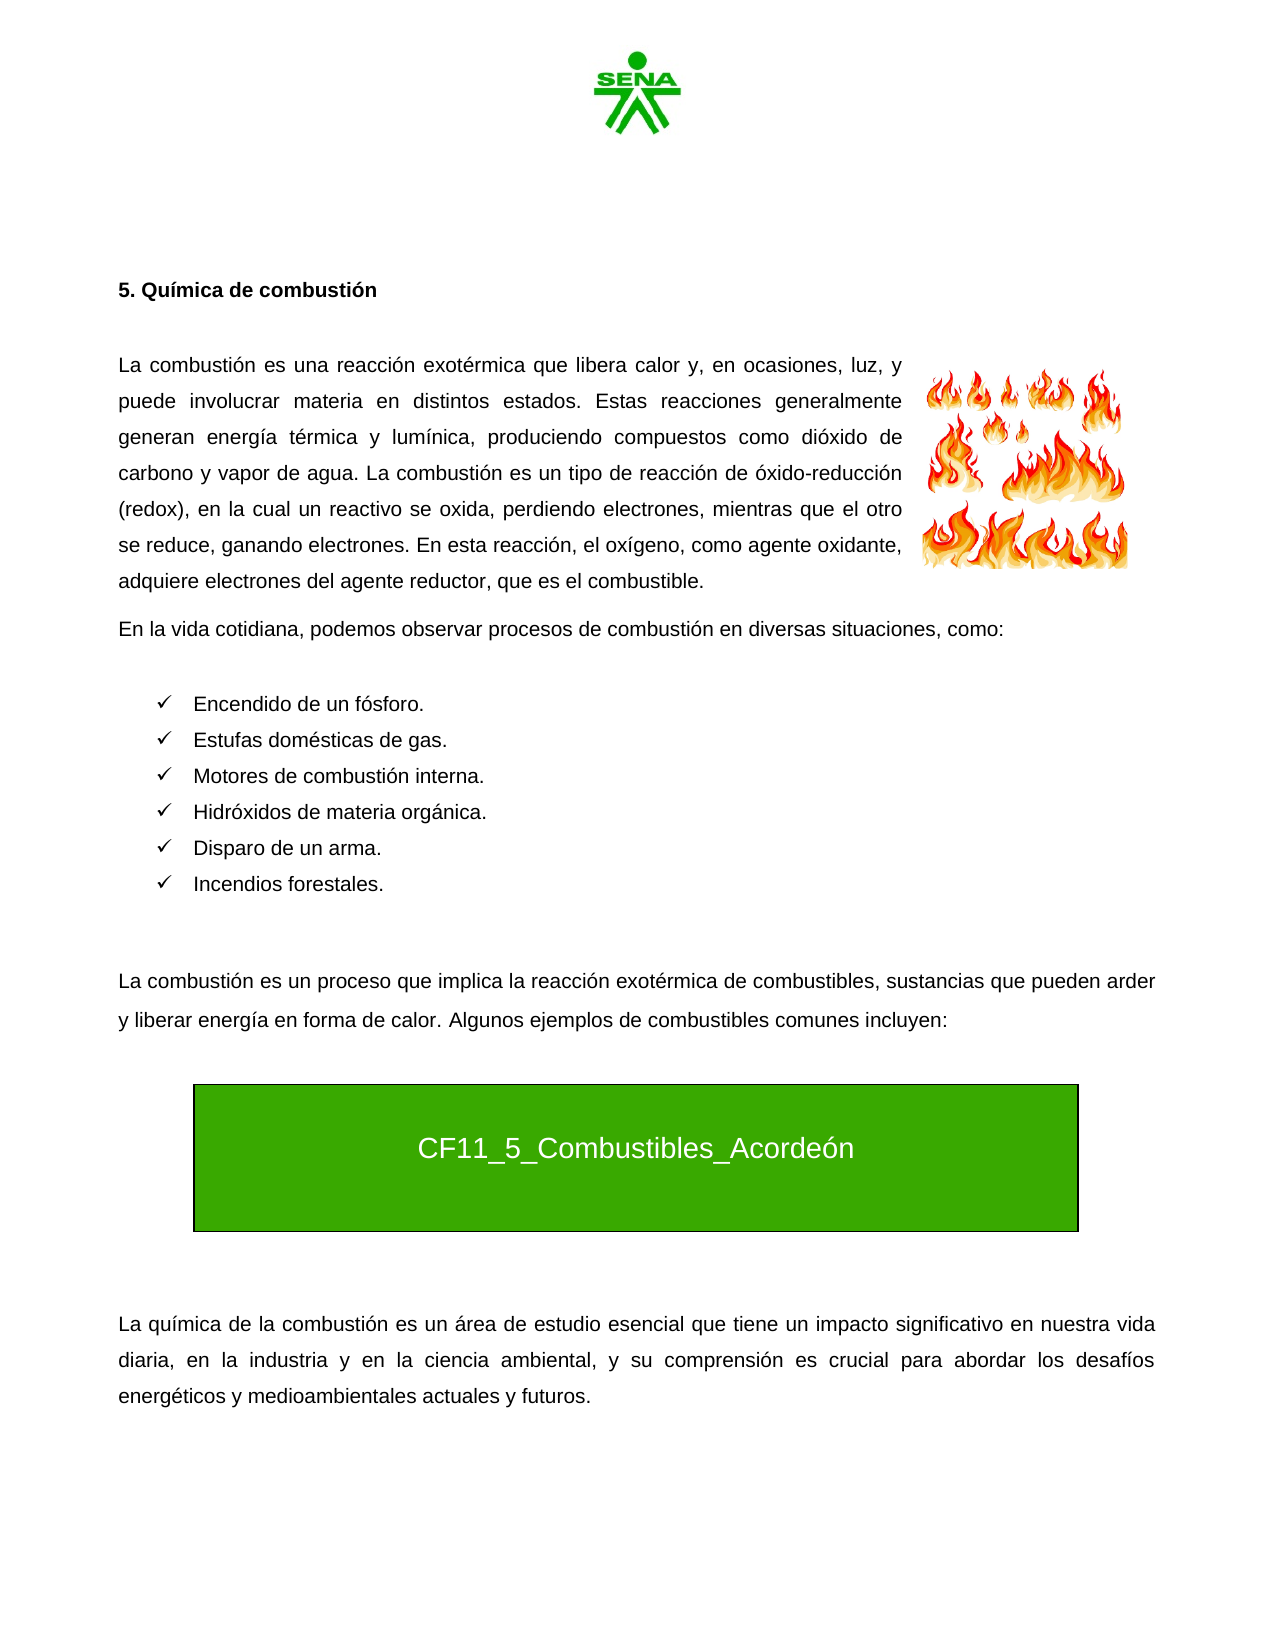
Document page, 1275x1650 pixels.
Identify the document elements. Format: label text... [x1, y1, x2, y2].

text En la vida cotidiana, podemos observar procesos de combustión en diversas situaciones, como: [118, 617, 1157, 641]
list Hidróxidos de materia orgánica. [156, 800, 1157, 824]
text La combustión es un proceso que implica la reacción exotérmica de combustibles, sustancias que pueden arder y liberar energía en forma de calor. Algunos ejemplos de combustibles comunes incluyen: [118, 969, 1157, 1033]
list Disparo de un arma. [156, 836, 1157, 860]
picture [922, 361, 1129, 567]
list Motores de combustión interna. [156, 764, 1157, 788]
list Estufas domésticas de gas. [156, 728, 1157, 752]
picture [588, 45, 687, 142]
text La combustión es una reacción exotérmica que libera calor y, en ocasiones, luz, y puede involucrar materia en distintos estados. Estas reacciones generalmente generan energía térmica y lumínica, produciendo compuestos como dióxido de carbono y vapor de agua. La combustión es un tipo de reacción de óxido-reducción (redox), en la cual un reactivo se oxida, perdiendo electrones, mientras que el otro se reduce, ganando electrones. En esta reacción, el oxígeno, como agente oxidante, adquiere electrones del agente reductor, que es el combustible. [118, 353, 1157, 593]
list Encendido de un fósforo. [156, 692, 1157, 716]
text La química de la combustión es un área de estudio esencial que tiene un impacto significativo en nuestra vida diaria, en la industria y en la ciencia ambiental, y su comprensión es crucial para abordar los desafíos energéticos y medioambientales actuales y futuros. [118, 1312, 1157, 1408]
text 5. Química de combustión [118, 278, 1157, 302]
list Incendios forestales. [156, 872, 1157, 896]
